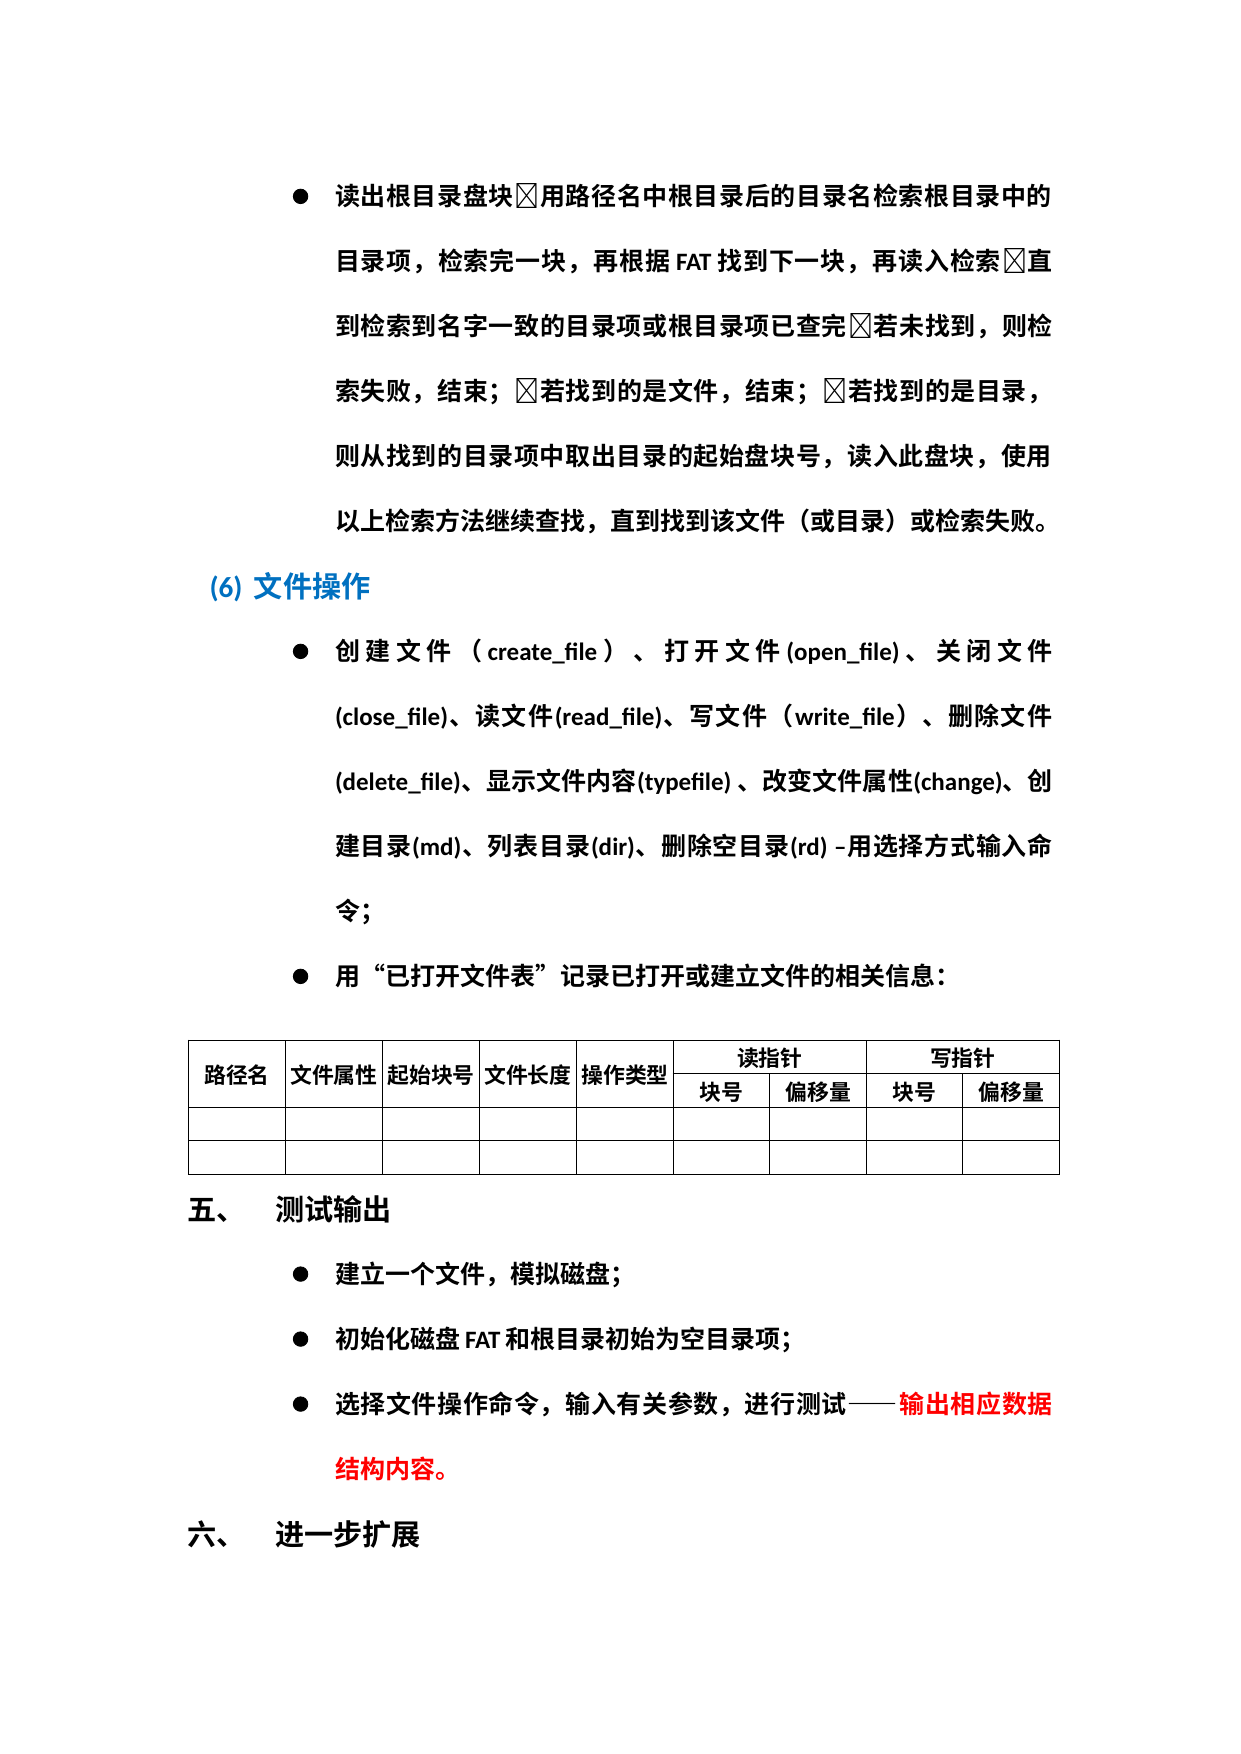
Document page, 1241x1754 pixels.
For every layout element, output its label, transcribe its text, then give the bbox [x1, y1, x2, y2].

table_cell [383, 1141, 479, 1174]
list 初始化磁盘FAT和根目录初始为空目录项； [291, 1305, 1053, 1370]
table_cell [770, 1108, 866, 1140]
table_cell [189, 1108, 285, 1140]
list 测试输出 [187, 1175, 1053, 1240]
list 进一步扩展 [187, 1500, 1053, 1565]
table_cell [674, 1108, 769, 1140]
table_cell [577, 1108, 673, 1140]
table_cell [480, 1141, 576, 1174]
list 用“已打开文件表”记录已打开或建立文件的相关信息： [291, 942, 1053, 1007]
table_header 读指针 [674, 1041, 866, 1073]
list 选择文件操作命令，输入有关参数，进行测试——输出相应数据结构内容。 [291, 1370, 1053, 1500]
table_cell [286, 1108, 382, 1140]
table_header 起始块号 [383, 1041, 479, 1107]
table_cell [867, 1108, 962, 1140]
table_cell [286, 1141, 382, 1174]
table_header 路径名 [189, 1041, 285, 1107]
table_cell [963, 1108, 1059, 1140]
list 读出根目录盘块用路径名中根目录后的目录名检索根目录中的目录项，检索完一块，再根据FAT找到下一块，再读入检索直到检索到名字一致的目录项或根目录项已查完若未找到，则检索失败，结束；若找到的是文件，结束；若找到的是目录，则从找到的目录项中取出目录的起始盘块号，读入此盘块，使用以上检索方法继续查找，直到找到该文件（或目录）或检索失败。 [291, 162, 1053, 552]
table_cell [480, 1108, 576, 1140]
table_cell [867, 1141, 962, 1174]
table_cell [963, 1141, 1059, 1174]
table_cell [577, 1141, 673, 1174]
table_header 文件长度 [480, 1041, 576, 1107]
table_cell [770, 1141, 866, 1174]
table_cell 偏移量 [770, 1074, 866, 1107]
list 文件操作 [209, 552, 1053, 617]
table_header 文件属性 [286, 1041, 382, 1107]
table_header 操作类型 [577, 1041, 673, 1107]
list 建立一个文件，模拟磁盘； [291, 1240, 1053, 1305]
table_cell [383, 1108, 479, 1140]
table_cell [674, 1141, 769, 1174]
table_cell 块号 [674, 1074, 769, 1107]
table_cell 偏移量 [963, 1074, 1059, 1107]
table_header 写指针 [867, 1041, 1059, 1073]
table_cell [189, 1141, 285, 1174]
list 创建文件（create_file）、打开文件(open_file)、关闭文件(close_file)、读文件(read_file)、写文件（write_file）、删除文件(delete_file)、显示文件内容(typefile) 、改变文件属性(change)、创建目录(md)、列表目录(dir)、删除空目录(rd) –用选择方式输入命令； [291, 617, 1053, 942]
table_cell 块号 [867, 1074, 962, 1107]
